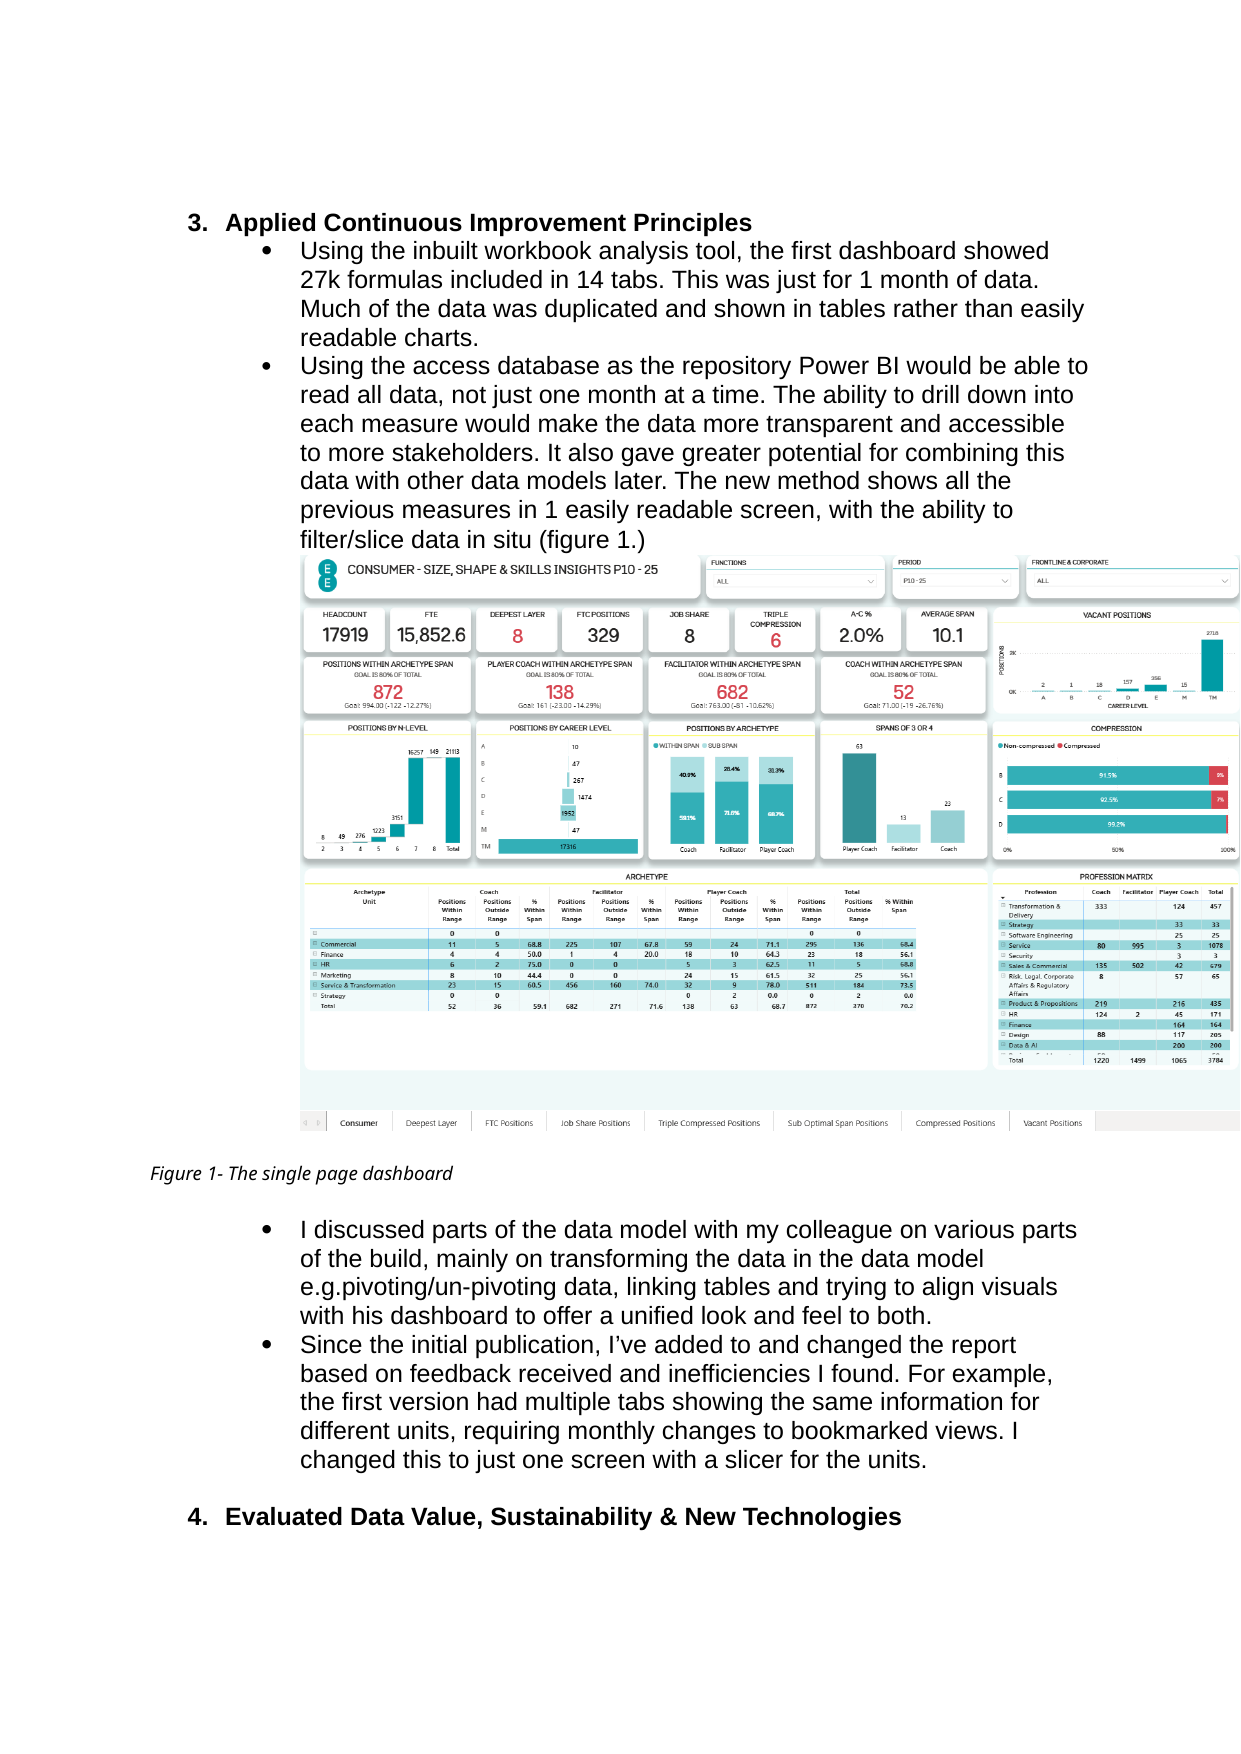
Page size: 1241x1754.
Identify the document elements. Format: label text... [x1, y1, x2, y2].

text Figure 1- The single page dashboard [150, 1160, 1090, 1186]
list Since the initial publication, I’ve added to and changed the report based on feedback received and inefficiencies I found. For example, the first version had multiple tabs showing the same information for different units, requiring monthly changes to bookmarked views. I changed this to just one screen with a slicer for the units. [262, 1330, 1090, 1474]
list I discussed parts of the data model with my colleague on various parts of the build, mainly on transforming the data in the data model e.g.pivoting/un-pivoting data, linking tables and trying to align visuals with his dashboard to offer a unified look and feel to both. [262, 1215, 1090, 1330]
list Using the inbuilt workbook analysis tool, the first dashboard showed 27k formulas included in 14 tabs. This was just for 1 month of data. Much of the data was duplicated and shown in tables rather than easily readable charts. [262, 236, 1090, 351]
picture [300, 555, 1241, 1131]
list Applied Continuous Improvement Principles [187, 207, 1090, 236]
list Evaluated Data Value, Sustainability & New Technologies [187, 1502, 1090, 1531]
